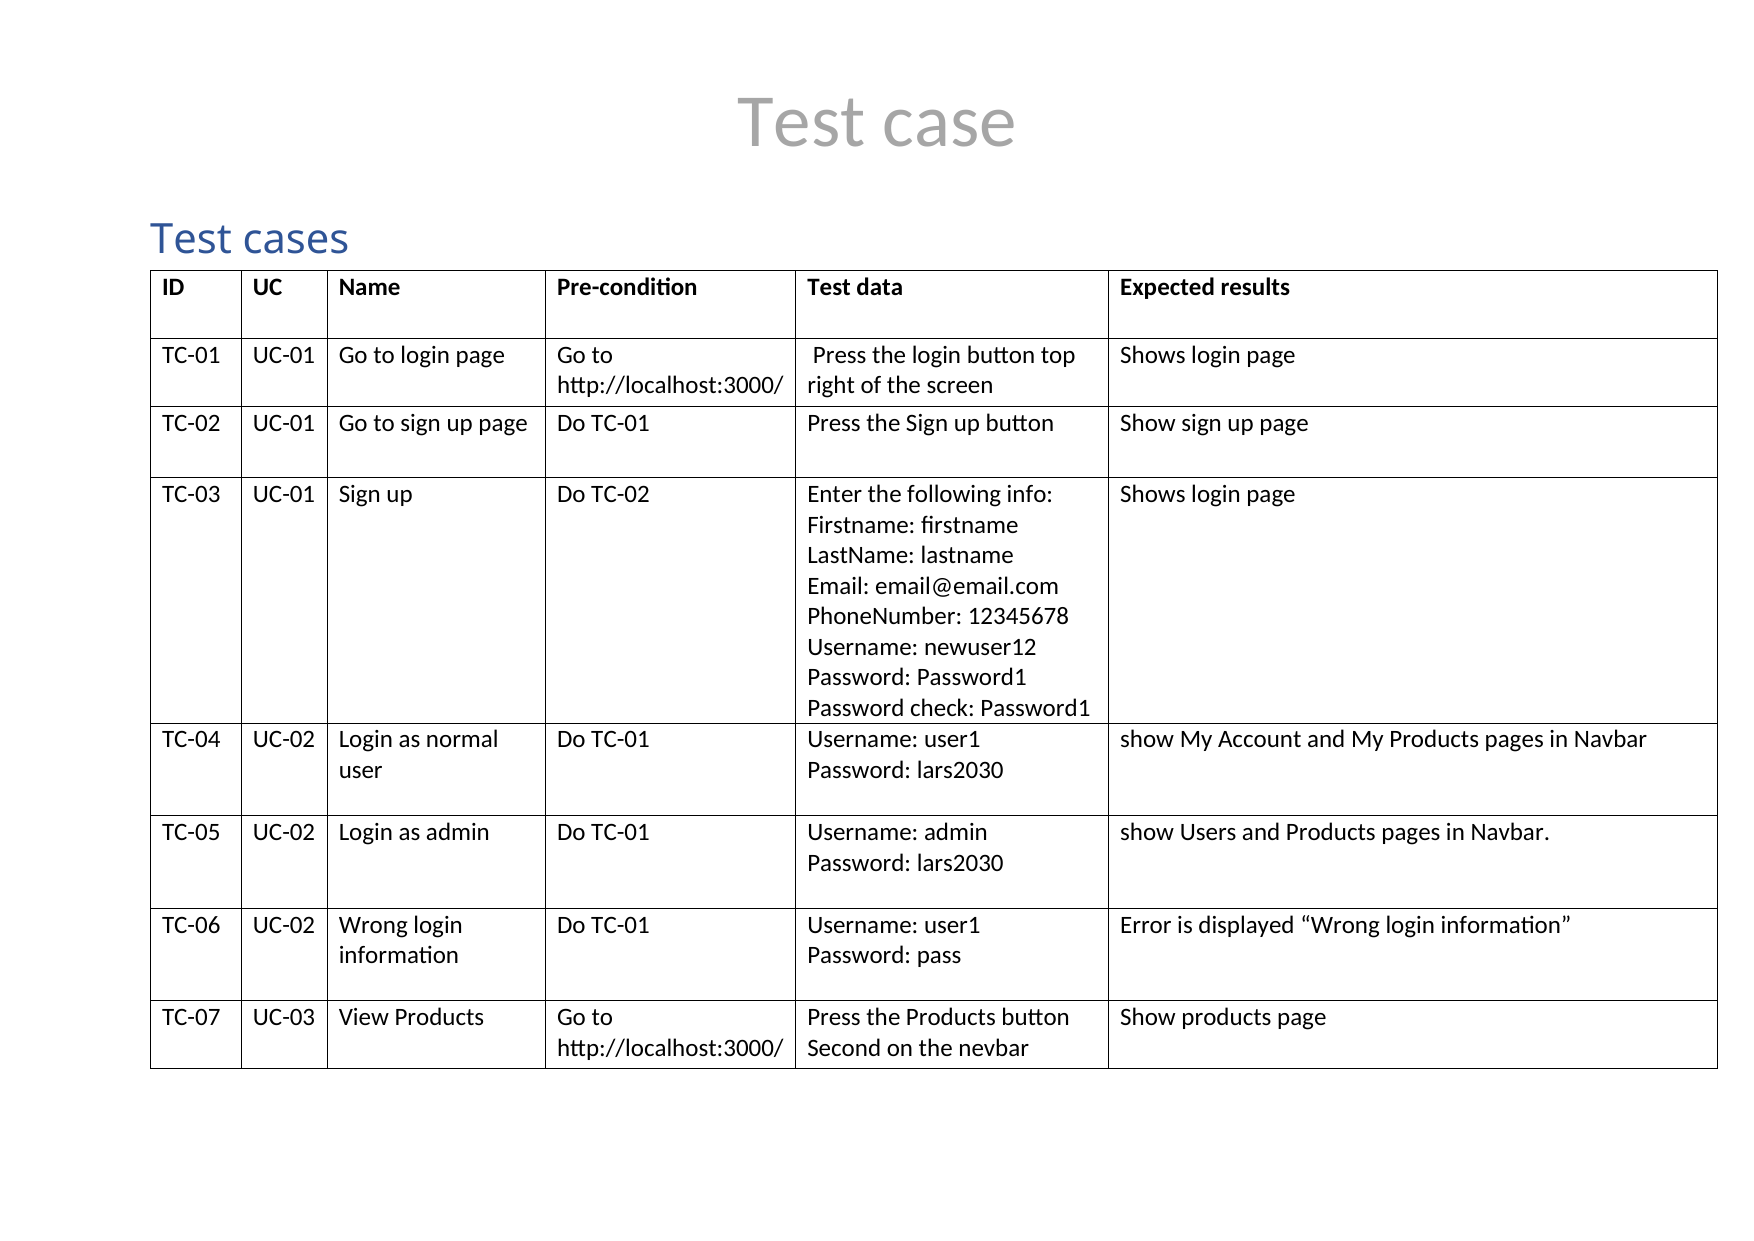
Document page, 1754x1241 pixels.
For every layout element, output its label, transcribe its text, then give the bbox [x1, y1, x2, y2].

table_cell Do TC-01 [546, 407, 795, 477]
table_cell Do TC-01 [546, 724, 795, 815]
table_cell Go to sign up page [328, 407, 545, 477]
table_cell Show sign up page [1109, 407, 1717, 477]
table_cell Login as normal user [328, 724, 545, 815]
table_header Pre-condition [546, 271, 795, 338]
table_header Test data [796, 271, 1108, 338]
table_cell Go to login page [328, 339, 545, 406]
table_cell UC-02 [242, 816, 327, 908]
table_cell Shows login page [1109, 339, 1717, 406]
table_cell Shows login page [1109, 478, 1717, 722]
table_cell TC-01 [151, 339, 241, 406]
table_cell Login as admin [328, 816, 545, 908]
table_cell Enter the following info: Firstname: firstname LastName: lastname Email: email@email.com PhoneNumber: 12345678 Username: newuser12 Password: Password1 Password check: Password1 [796, 478, 1108, 722]
table_cell show Users and Products pages in Navbar. [1109, 816, 1717, 908]
table_cell Wrong login information [328, 909, 545, 1000]
subtitle Test cases [150, 209, 1604, 266]
table_cell Do TC-02 [546, 478, 795, 722]
table_cell Press the login button top right of the screen [796, 339, 1108, 406]
table_cell TC-04 [151, 724, 241, 815]
table_cell UC-01 [242, 339, 327, 406]
table_cell UC-01 [242, 478, 327, 722]
table_cell Show products page [1109, 1001, 1717, 1068]
table_cell Go to http://localhost:3000/ [546, 339, 795, 406]
table_cell UC-02 [242, 909, 327, 1000]
table_cell TC-06 [151, 909, 241, 1000]
table_cell Press the Products button Second on the nevbar [796, 1001, 1108, 1068]
table_cell UC-01 [242, 407, 327, 477]
table_cell Error is displayed “Wrong login information” [1109, 909, 1717, 1000]
table_cell Press the Sign up button [796, 407, 1108, 477]
table_cell TC-03 [151, 478, 241, 722]
table_cell UC-03 [242, 1001, 327, 1068]
table_cell Username: user1 Password: lars2030 [796, 724, 1108, 815]
table_cell TC-02 [151, 407, 241, 477]
table_header ID [151, 271, 241, 338]
table_cell Do TC-01 [546, 816, 795, 908]
table_cell Username: user1 Password: pass [796, 909, 1108, 1000]
table_cell TC-05 [151, 816, 241, 908]
table_cell Sign up [328, 478, 545, 722]
table_header Name [328, 271, 545, 338]
table_cell Do TC-01 [546, 909, 795, 1000]
table_cell UC-02 [242, 724, 327, 815]
table_cell View Products [328, 1001, 545, 1068]
table_cell Go to http://localhost:3000/ [546, 1001, 795, 1068]
table_cell Username: admin Password: lars2030 [796, 816, 1108, 908]
table_cell show My Account and My Products pages in Navbar [1109, 724, 1717, 815]
table_header Expected results [1109, 271, 1717, 338]
table_cell TC-07 [151, 1001, 241, 1068]
table_header UC [242, 271, 327, 338]
